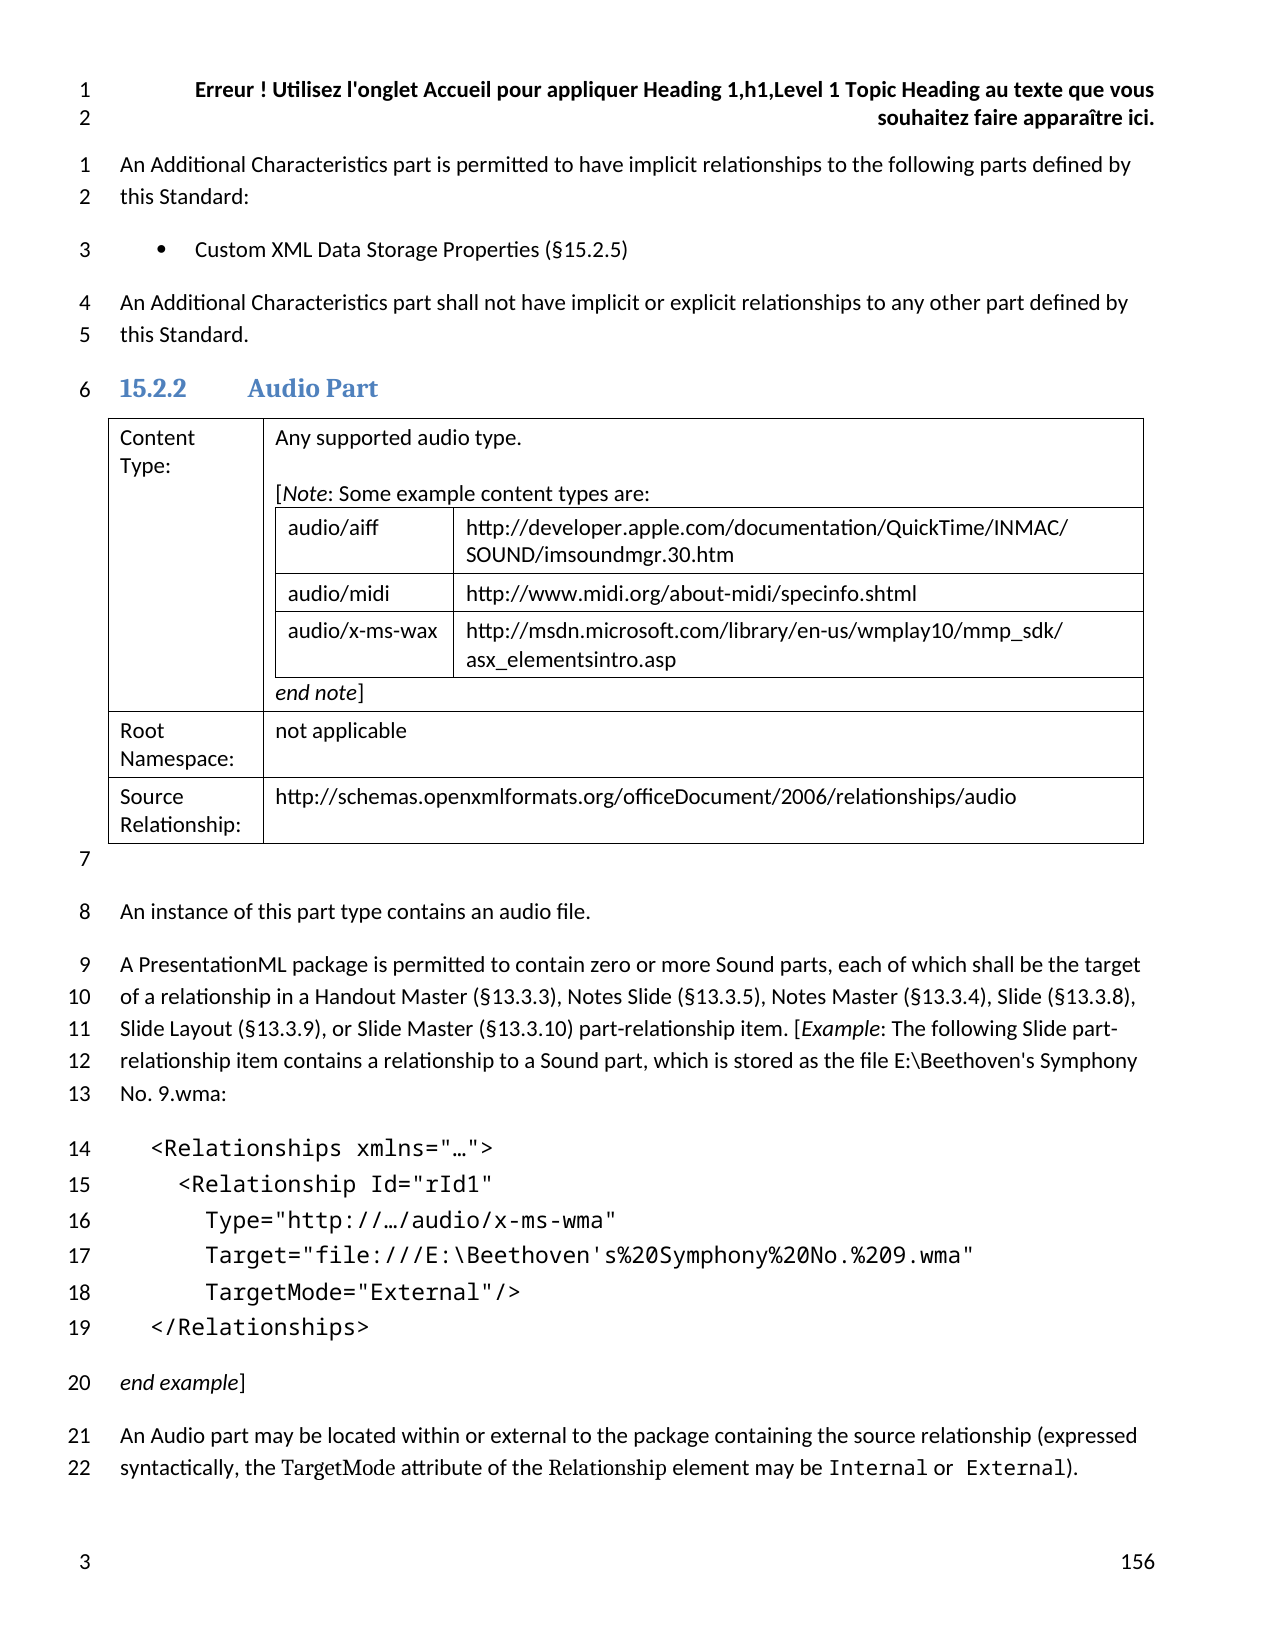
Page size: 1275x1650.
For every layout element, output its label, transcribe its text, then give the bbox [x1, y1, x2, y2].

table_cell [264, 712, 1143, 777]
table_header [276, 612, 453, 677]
text An instance of this part type contains an audio file. [120, 897, 1155, 925]
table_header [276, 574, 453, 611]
text An Additional Characteristics part is permitted to have implicit relationships to the following parts defined by this Standard: [120, 150, 1155, 210]
text A PresentationML package is permitted to contain zero or more Sound parts, each of which shall be the target of a relationship in a Handout Master (§13.3.3), Notes Slide (§13.3.5), Notes Master (§13.3.4), Slide (§13.3.8), Slide Layout (§13.3.9), or Slide Master (§13.3.10) part-relationship item. [Example: The following Slide part-relationship item contains a relationship to a Sound part, which is stored as the file E:\Beethoven's Symphony No. 9.wma: [120, 950, 1155, 1107]
subtitle Audio Part [120, 373, 1155, 404]
text end example] [120, 1368, 1155, 1396]
list Custom XML Data Storage Properties (§15.2.5) [157, 235, 1155, 263]
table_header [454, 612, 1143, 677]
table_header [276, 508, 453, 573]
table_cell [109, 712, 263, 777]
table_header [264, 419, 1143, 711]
text An Additional Characteristics part shall not have implicit or explicit relationships to any other part defined by this Standard. [120, 288, 1155, 348]
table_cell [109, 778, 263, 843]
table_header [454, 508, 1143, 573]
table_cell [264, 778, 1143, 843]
text <Relationships xmlns="…"> <Relationship Id="rId1" Type="http://…/audio/x-ms-wma" Target="file:///E:\Beethoven's%20Symphony%20No.%209.wma" TargetMode="External"/> </Relationships> [150, 1132, 1155, 1343]
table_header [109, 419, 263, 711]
text An Audio part may be located within or external to the package containing the source relationship (expressed syntactically, the TargetMode attribute of the Relationship element may be Internal or External). [120, 1421, 1155, 1482]
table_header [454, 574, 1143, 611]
